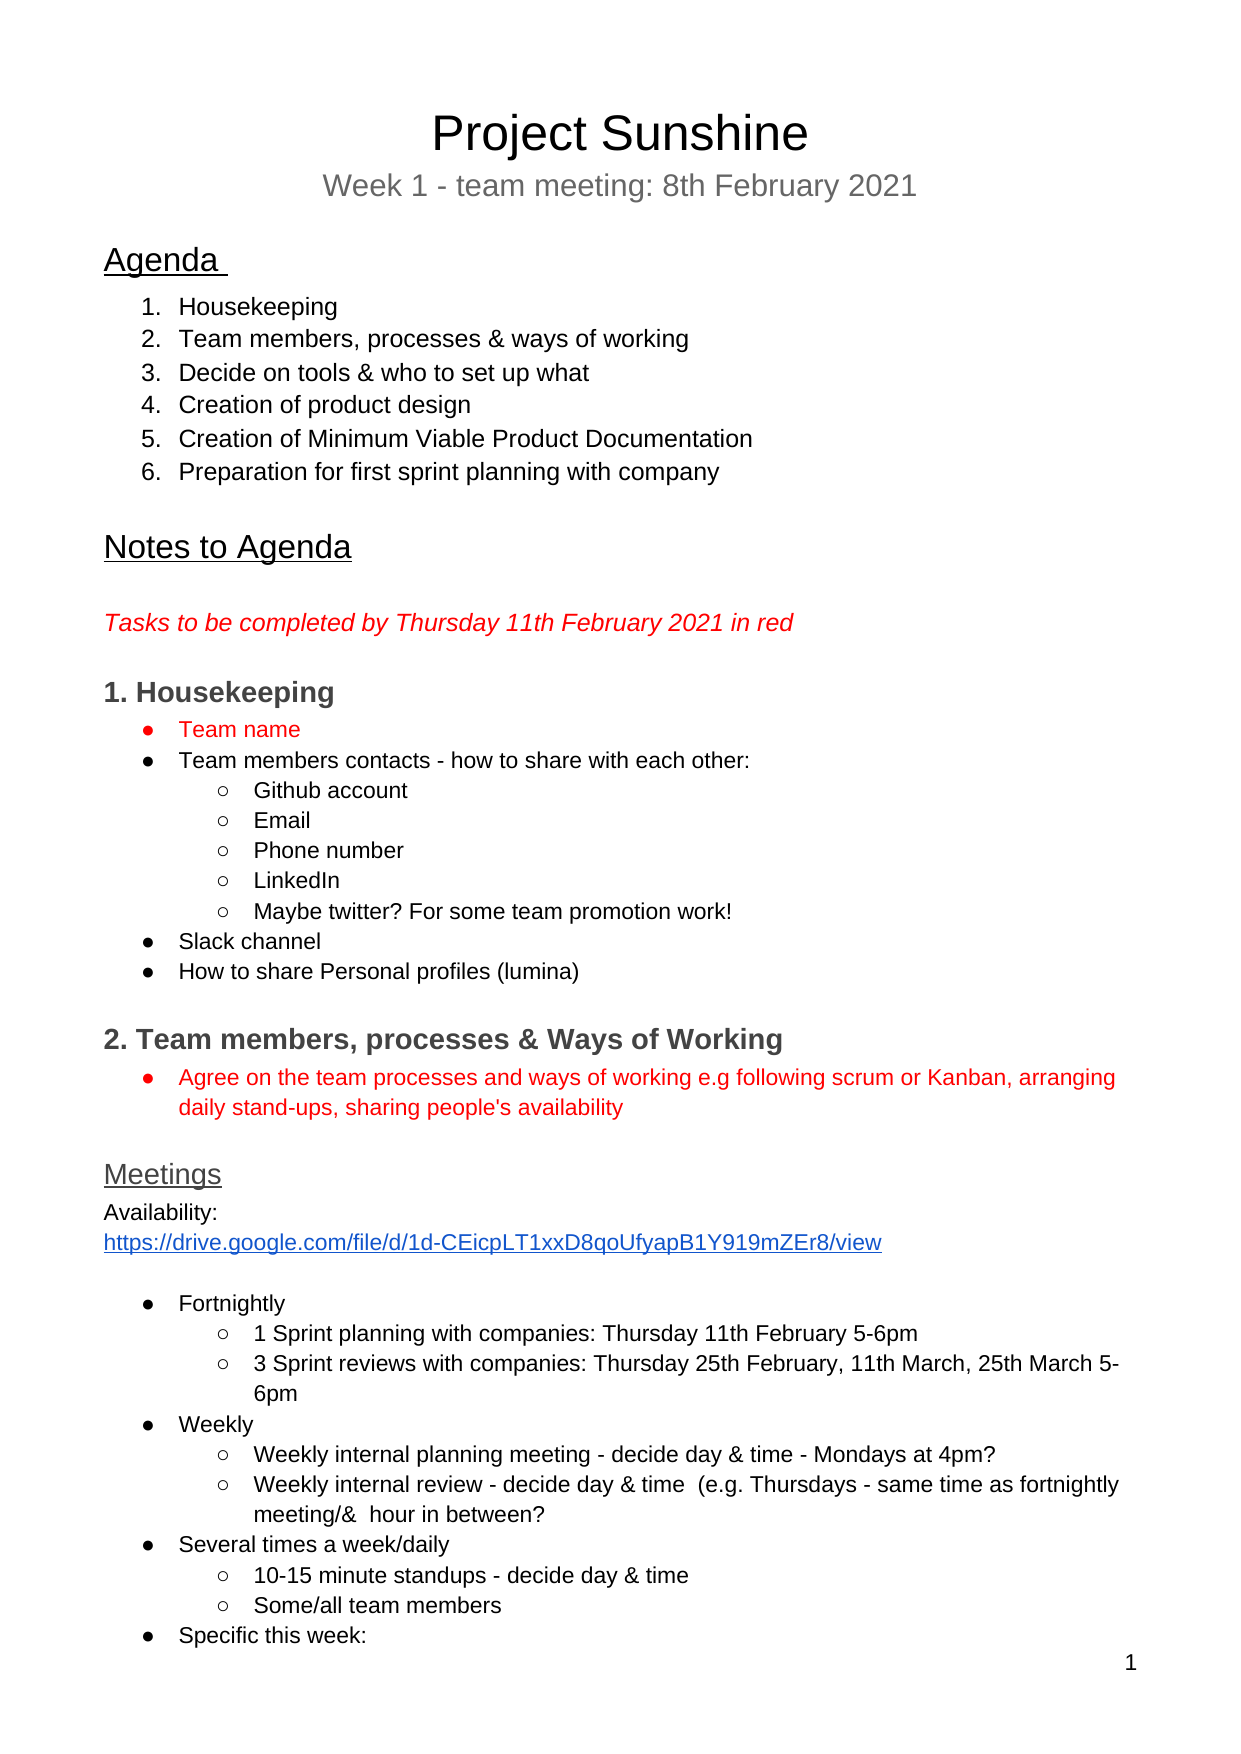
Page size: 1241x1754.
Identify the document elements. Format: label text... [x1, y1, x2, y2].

list Creation of product design [141, 391, 1137, 419]
list Weekly internal planning meeting - decide day & time - Mondays at 4pm? [216, 1441, 1137, 1467]
list Team members, processes & ways of working [141, 324, 1137, 353]
subtitle 2. Team members, processes & Ways of Working [103, 1022, 1137, 1055]
list 1 Sprint planning with companies: Thursday 11th February 5-6pm [216, 1320, 1137, 1346]
text https://drive.google.com/file/d/1d-CEicpLT1xxD8qoUfyapB1Y919mZEr8/view [103, 1229, 1137, 1256]
list Weekly internal review - decide day & time (e.g. Thursdays - same time as fortnightly meeting/& hour in between? [216, 1471, 1137, 1528]
list Housekeeping [141, 291, 1137, 320]
title Project Sunshine [103, 103, 1137, 161]
list 10-15 minute standups - decide day & time [216, 1562, 1137, 1588]
subtitle Agenda [103, 241, 1137, 279]
text Tasks to be completed by Thursday 11th February 2021 in red [103, 608, 1137, 637]
list Fortnightly [141, 1290, 1137, 1316]
list Preparation for first sprint planning with company [141, 457, 1137, 485]
list Slack channel [141, 928, 1137, 954]
list Agree on the team processes and ways of working e.g following scrum or Kanban, arranging daily stand-ups, sharing people's availability [141, 1063, 1137, 1120]
list Phone number [216, 837, 1137, 864]
list Team members contacts - how to share with each other: [141, 747, 1137, 773]
subtitle Meetings [103, 1157, 1137, 1191]
list 3 Sprint reviews with companies: Thursday 25th February, 11th March, 25th March 5-6pm [216, 1350, 1137, 1407]
list Email [216, 807, 1137, 833]
list Some/all team members [216, 1592, 1137, 1618]
list Weekly [141, 1411, 1137, 1437]
subtitle 1. Housekeeping [103, 674, 1137, 708]
list Team name [141, 716, 1137, 743]
list Github account [216, 777, 1137, 803]
list Specific this week: [141, 1622, 1137, 1648]
text Availability: [103, 1199, 1137, 1226]
list Creation of Minimum Viable Product Documentation [141, 423, 1137, 452]
list Several times a week/daily [141, 1531, 1137, 1558]
subtitle Notes to Agenda [103, 527, 1137, 566]
list LinkedIn [216, 867, 1137, 894]
subtitle Week 1 - team meeting: 8th February 2021 [103, 167, 1137, 203]
list How to share Personal profiles (lumina) [141, 958, 1137, 984]
list Maybe twitter? For some team promotion work! [216, 898, 1137, 924]
list Decide on tools & who to set up what [141, 357, 1137, 386]
